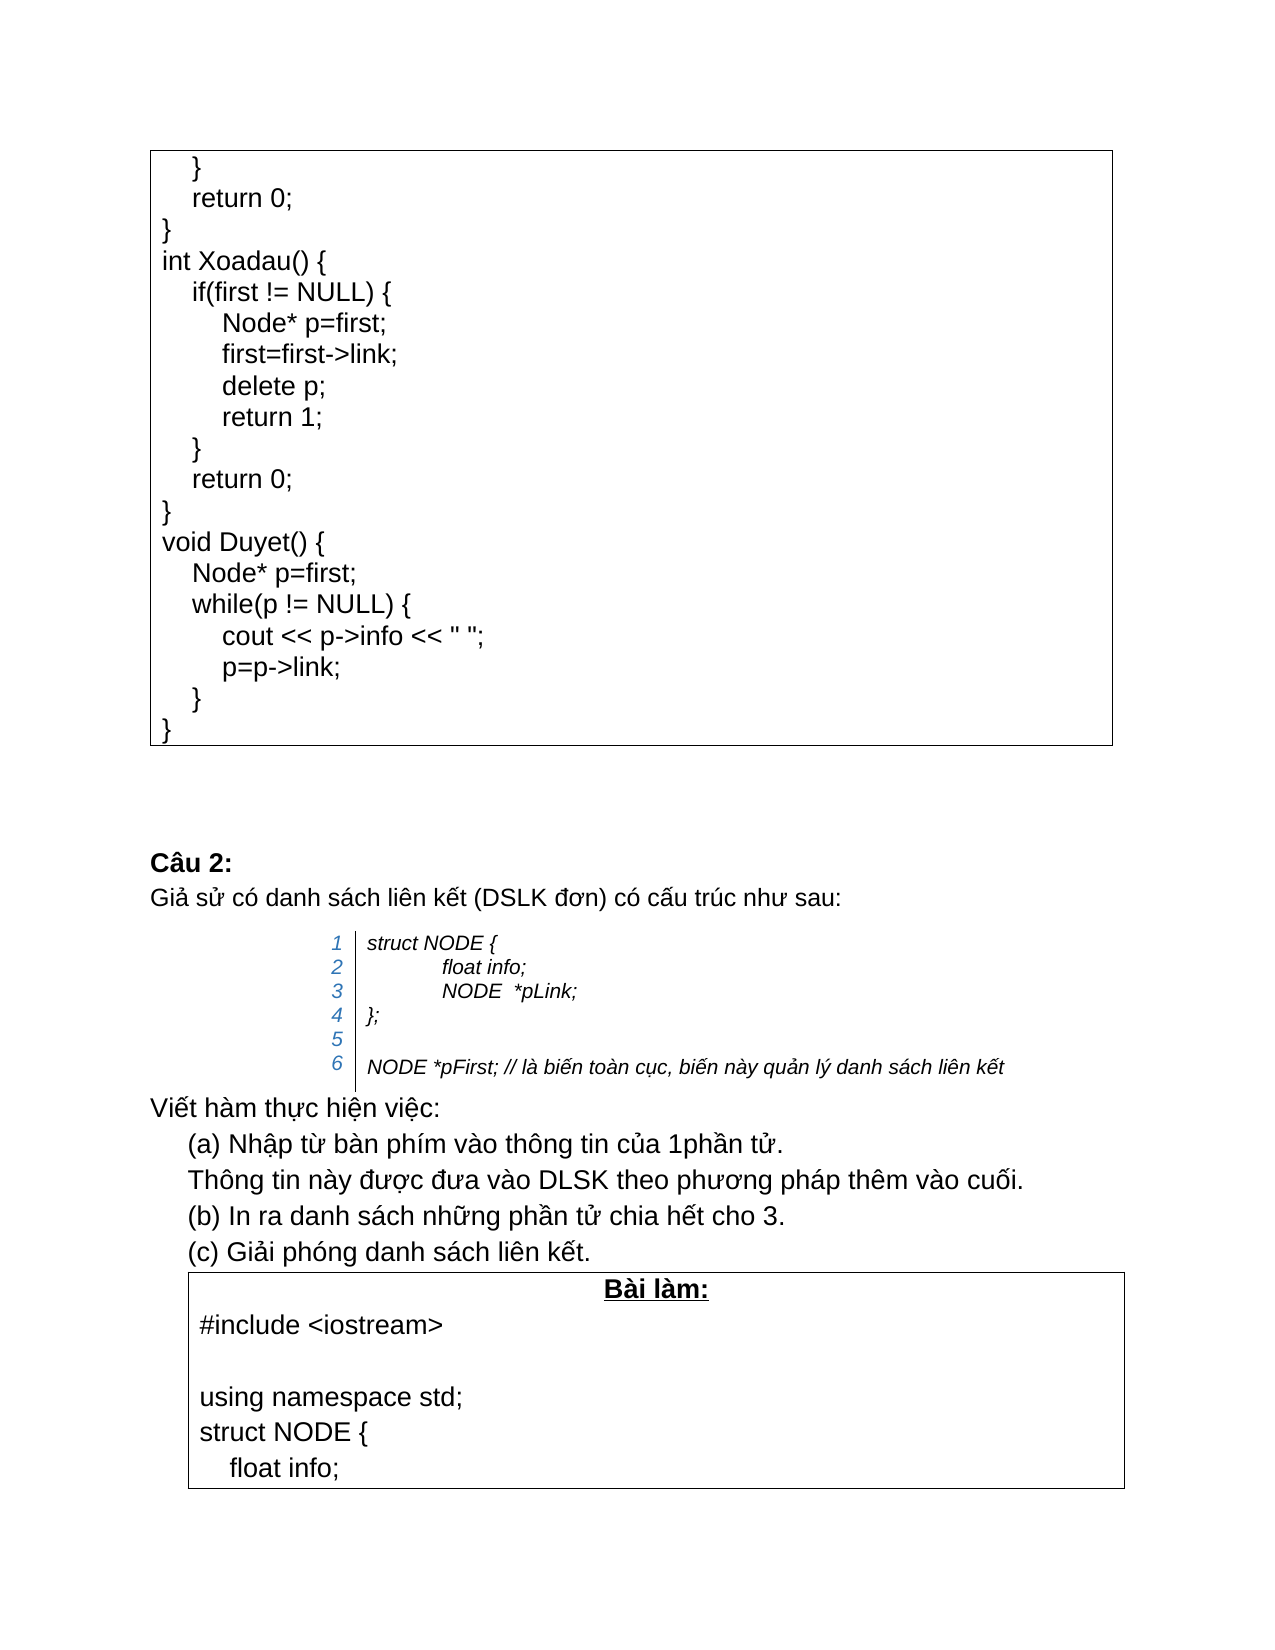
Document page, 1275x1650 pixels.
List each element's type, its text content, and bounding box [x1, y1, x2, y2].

text Viết hàm thực hiện việc: [150, 1092, 1125, 1123]
text Giả sử có danh sách liên kết (DSLK đơn) có cấu trúc như sau: [150, 883, 1125, 912]
text Câu 2: [150, 847, 1125, 878]
text (c) Giải phóng danh sách liên kết. [187, 1236, 1125, 1267]
table_header 1 2 3 4 5 6 [243, 931, 355, 1092]
text (b) In ra danh sách những phần tử chia hết cho 3. [187, 1200, 1125, 1231]
table_header struct NODE { float info; NODE *pLink; }; NODE *pFirst; // là biến toàn cục, biến này quản lý danh sách liên kết [356, 931, 1124, 1092]
text (a) Nhập từ bàn phím vào thông tin của 1phần tử. [187, 1128, 1125, 1159]
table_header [151, 151, 1112, 745]
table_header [189, 1273, 1124, 1487]
text Thông tin này được đưa vào DLSK theo phương pháp thêm vào cuối. [187, 1164, 1125, 1195]
